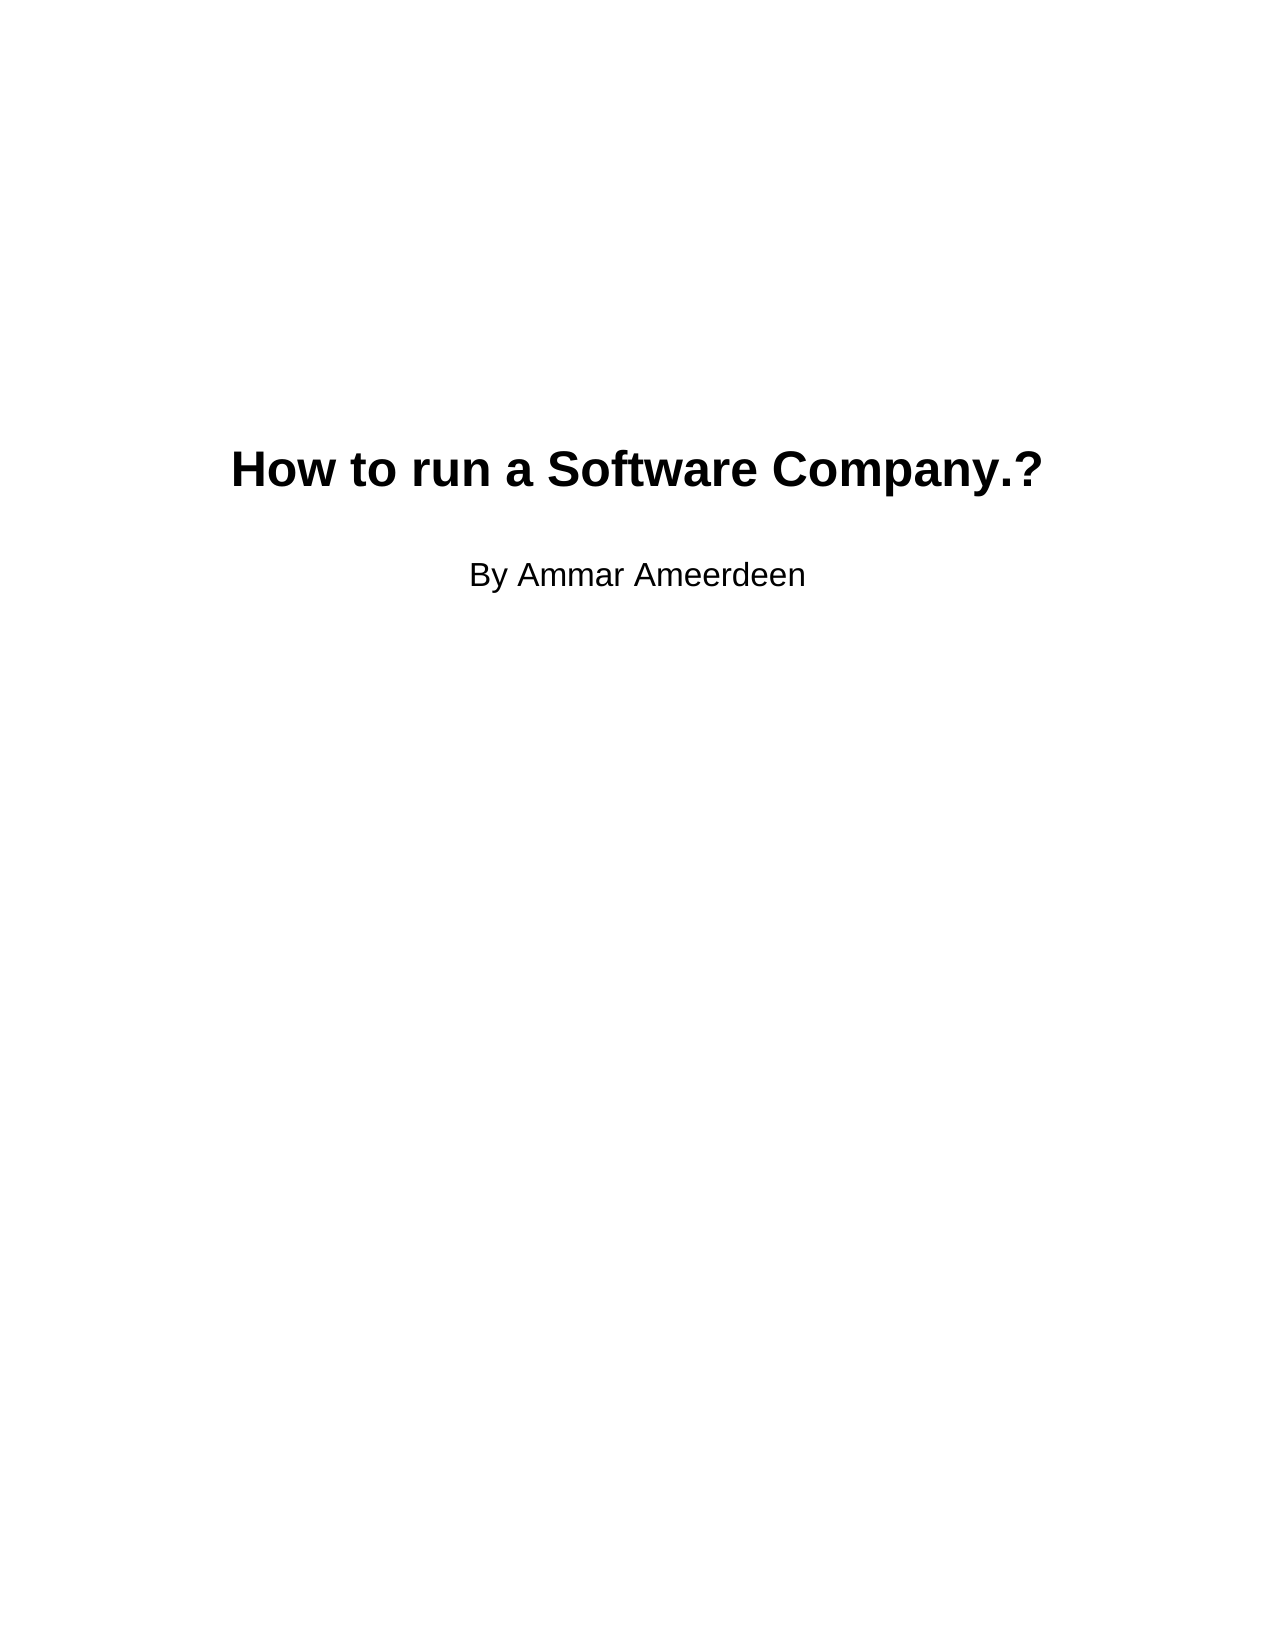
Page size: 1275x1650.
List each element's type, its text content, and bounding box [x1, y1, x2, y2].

text How to run a Software Company.? [150, 440, 1125, 497]
text By Ammar Ameerdeen [150, 555, 1125, 593]
